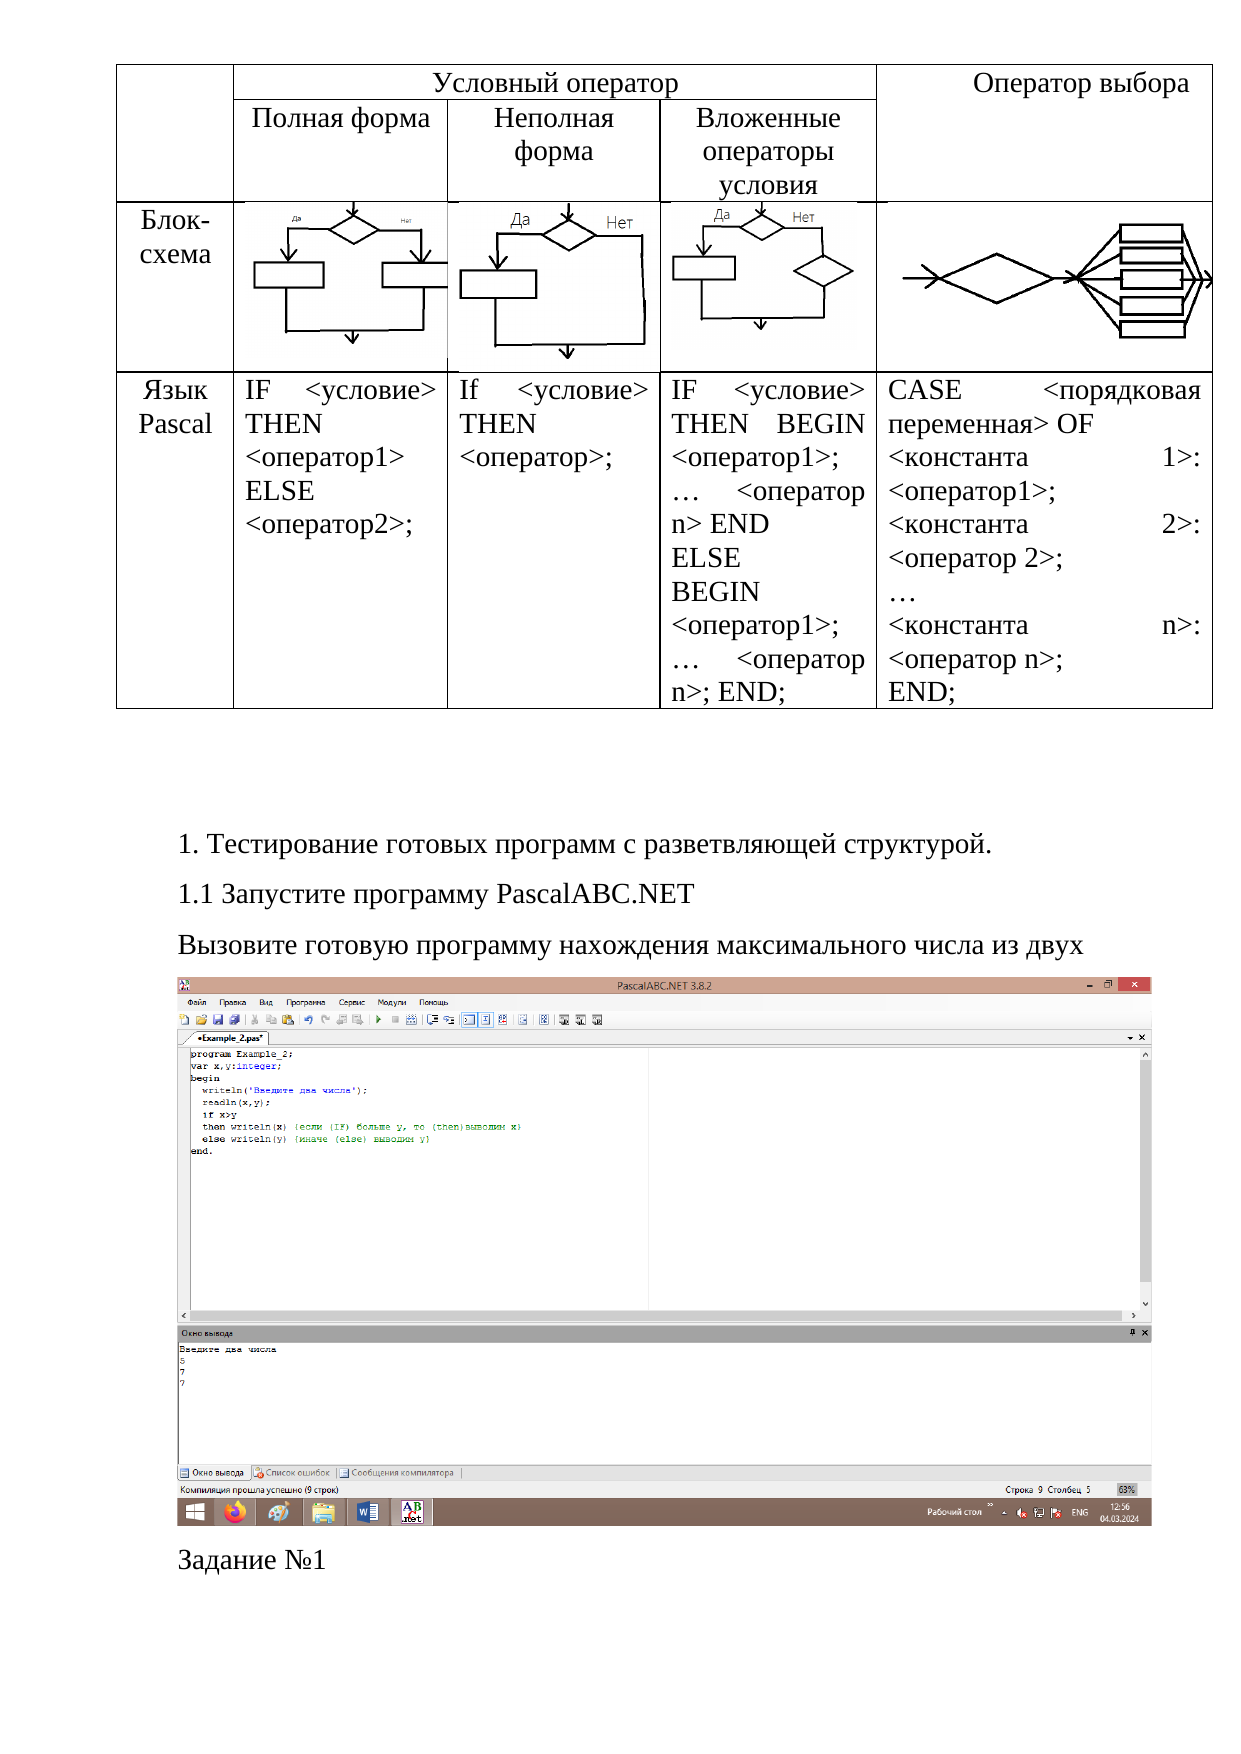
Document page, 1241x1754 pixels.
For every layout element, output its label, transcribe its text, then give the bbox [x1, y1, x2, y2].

table_cell [234, 203, 447, 371]
table_header Условный оператор [234, 65, 876, 99]
table_cell If <условие> THEN <оператор>; [448, 373, 659, 708]
text 1. Тестирование готовых программ с разветвляющей структурой. [177, 826, 1152, 860]
table_cell Полная форма [234, 100, 447, 201]
text Задание №1 [177, 1542, 1152, 1576]
picture [177, 977, 1152, 1526]
table_header Оператор выбора [877, 65, 1212, 201]
table_cell Неполная форма [448, 100, 659, 201]
table_header [117, 65, 233, 201]
table_cell IF <условие> THEN BEGIN <оператор1>; … <оператор n> END ELSE BEGIN <оператор1>; … <оператор n>; END; [661, 373, 876, 708]
table_cell Вложенные операторы условия [661, 100, 876, 201]
table_cell [661, 203, 876, 371]
picture [887, 202, 1212, 356]
table_cell Язык Pascal [117, 373, 233, 708]
text Вызовите готовую программу нахождения максимального числа из двух [177, 927, 1152, 961]
table_cell Блок-схема [117, 203, 233, 371]
picture [459, 202, 660, 372]
text 1.1 Запустите программу PascalABC.NET [177, 877, 1152, 910]
table_cell CASE <порядковая переменная> OF <константа 1>: <оператор1>; <константа 2>: <оператор 2>; … <константа n>: <оператор n>; END; [877, 373, 1212, 708]
picture [671, 202, 858, 350]
picture [245, 202, 448, 358]
table_cell [877, 203, 1212, 371]
table_cell [448, 203, 459, 371]
table_cell IF <условие> THEN <оператор1> ELSE <оператор2>; [234, 373, 447, 708]
